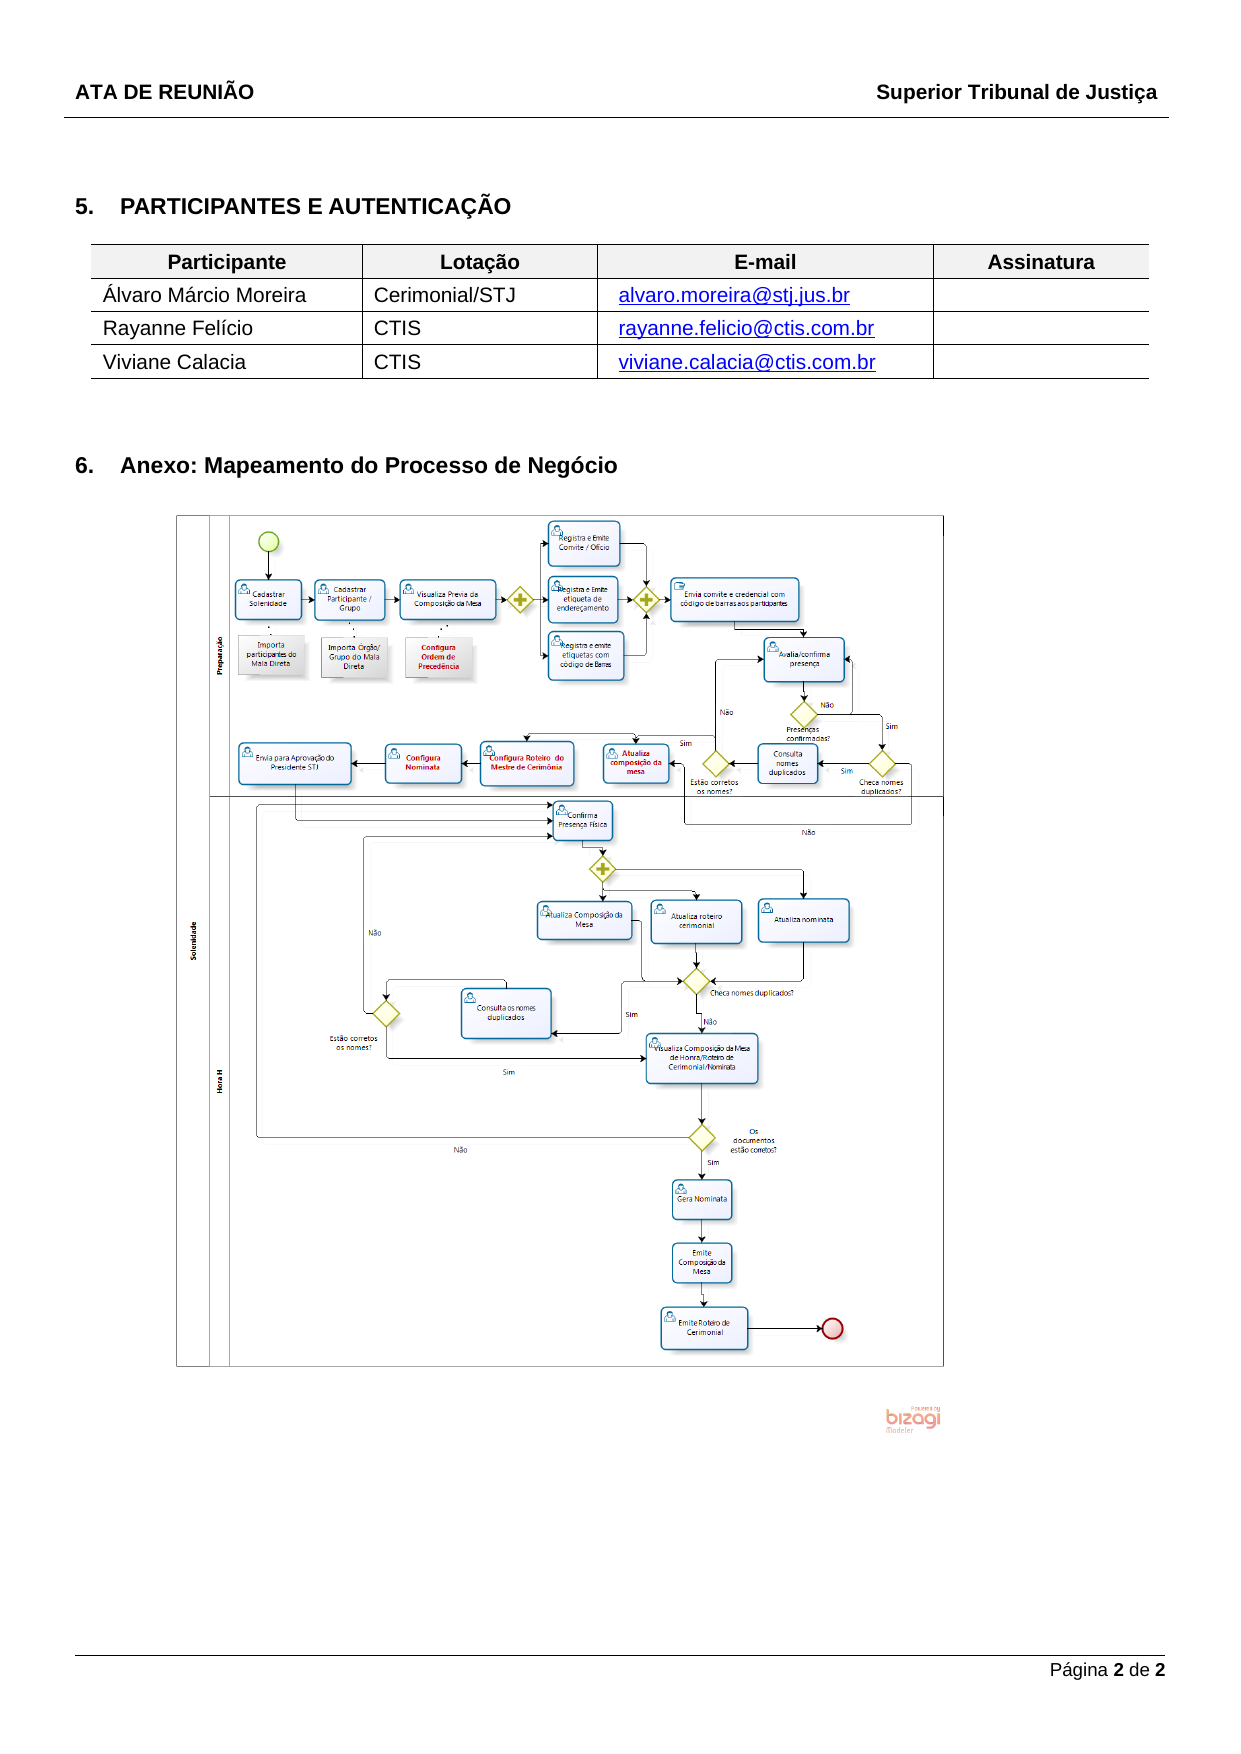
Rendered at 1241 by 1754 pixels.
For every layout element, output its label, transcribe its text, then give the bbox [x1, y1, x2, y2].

table_header Participante [91, 245, 362, 278]
table_cell viviane.calacia@ctis.com.br [598, 345, 933, 378]
table_cell [934, 345, 1149, 378]
table_cell alvaro.moreira@stj.jus.br [598, 279, 933, 311]
subtitle Anexo: Mapeamento do Processo de Negócio [75, 452, 1168, 478]
table_cell CTIS [363, 345, 597, 378]
table_cell [934, 312, 1149, 344]
table_header E-mail [598, 245, 933, 278]
picture [163, 502, 956, 1440]
table_cell Viviane Calacia [91, 345, 362, 378]
table_cell rayanne.felicio@ctis.com.br [598, 312, 933, 344]
subtitle PARTICIPANTES E AUTENTICAÇÃO [75, 193, 1168, 219]
table_cell Rayanne Felício [91, 312, 362, 344]
table_header Lotação [363, 245, 597, 278]
table_cell [934, 279, 1149, 311]
table_cell CTIS [363, 312, 597, 344]
table_header Assinatura [934, 245, 1149, 278]
table_cell Cerimonial/STJ [363, 279, 597, 311]
table_cell Álvaro Márcio Moreira [91, 279, 362, 311]
